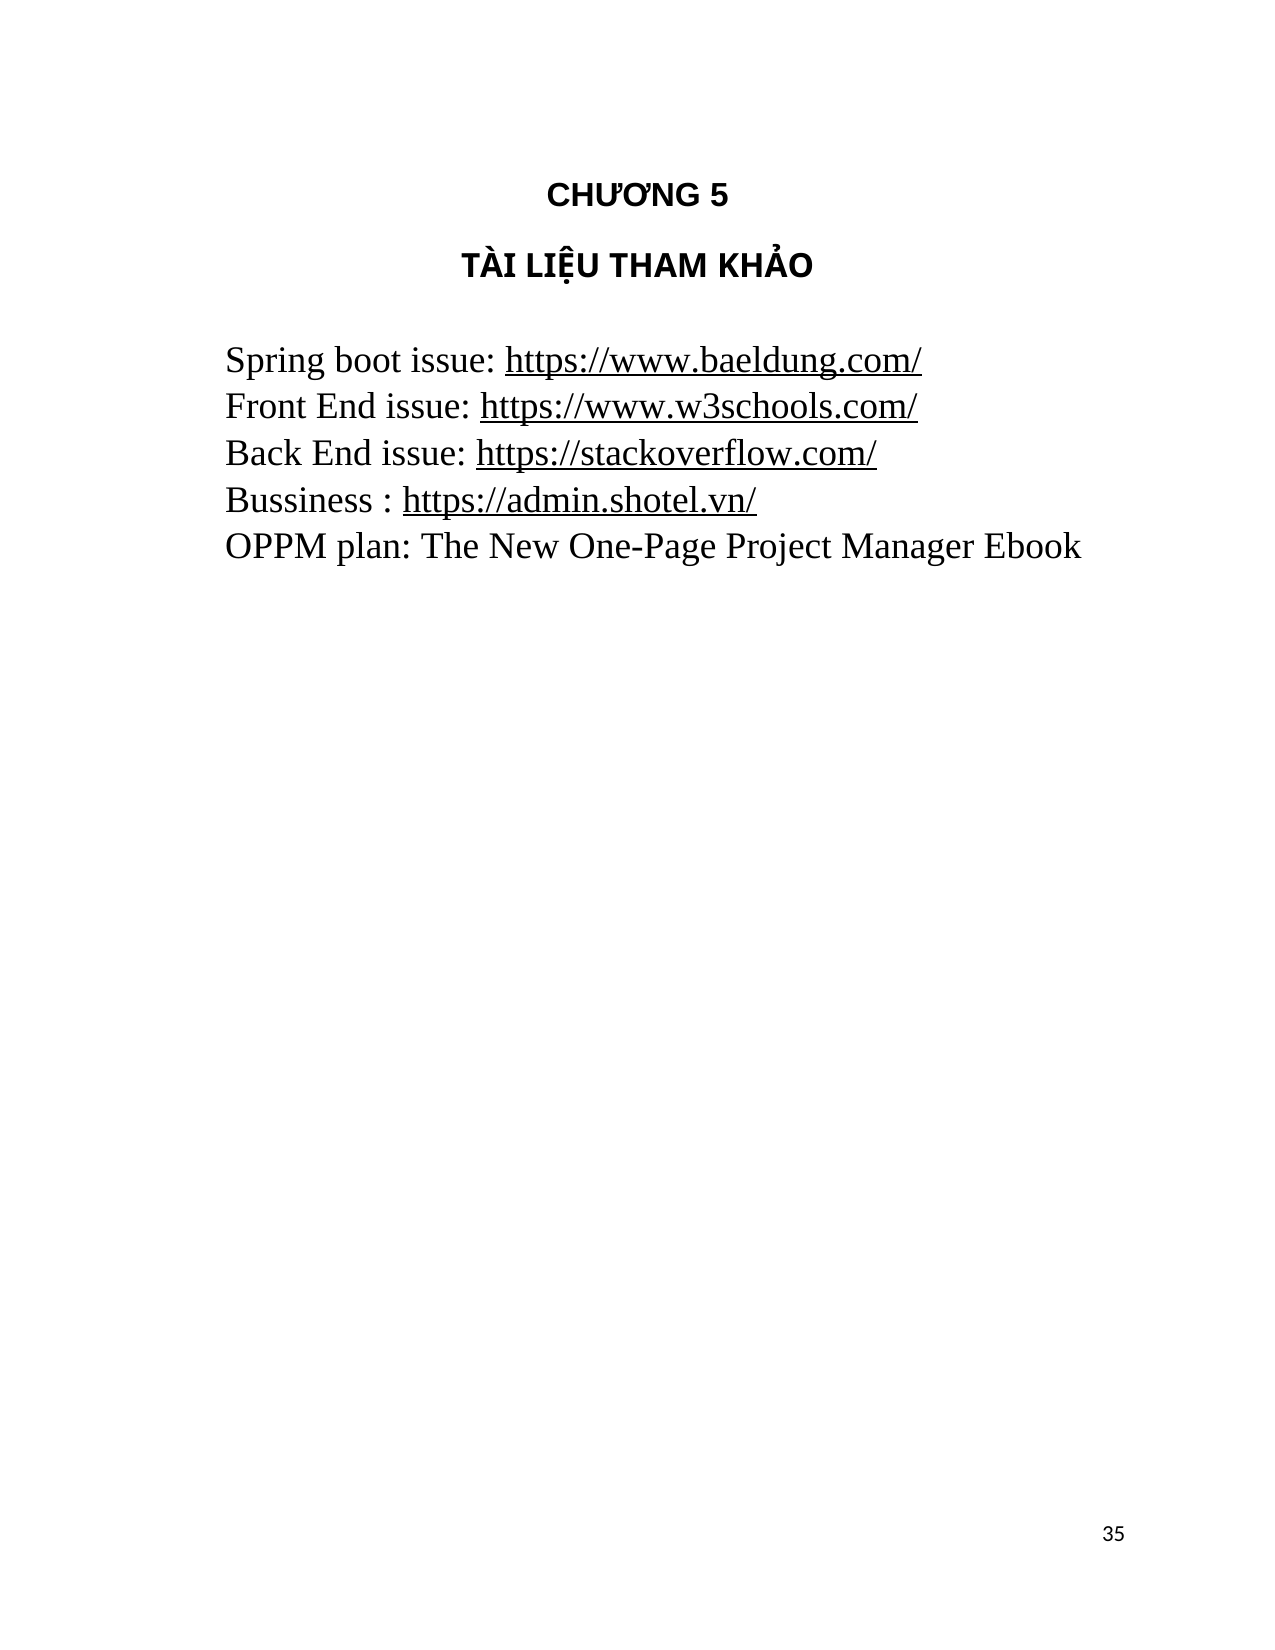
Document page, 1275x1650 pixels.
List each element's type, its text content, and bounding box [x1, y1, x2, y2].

list Back End issue: https://stackoverflow.com/ [225, 430, 1125, 473]
list Spring boot issue: https://www.baeldung.com/ [225, 337, 1125, 380]
subtitle TÀI LIỆU THAM KHẢO [150, 241, 1125, 287]
subtitle CHƯƠNG 5 [150, 175, 1125, 213]
list OPPM plan: The New One-Page Project Manager Ebook [225, 523, 1125, 567]
list Bussiness : https://admin.shotel.vn/ [225, 477, 1125, 520]
list Front End issue: https://www.w3schools.com/ [225, 384, 1125, 427]
